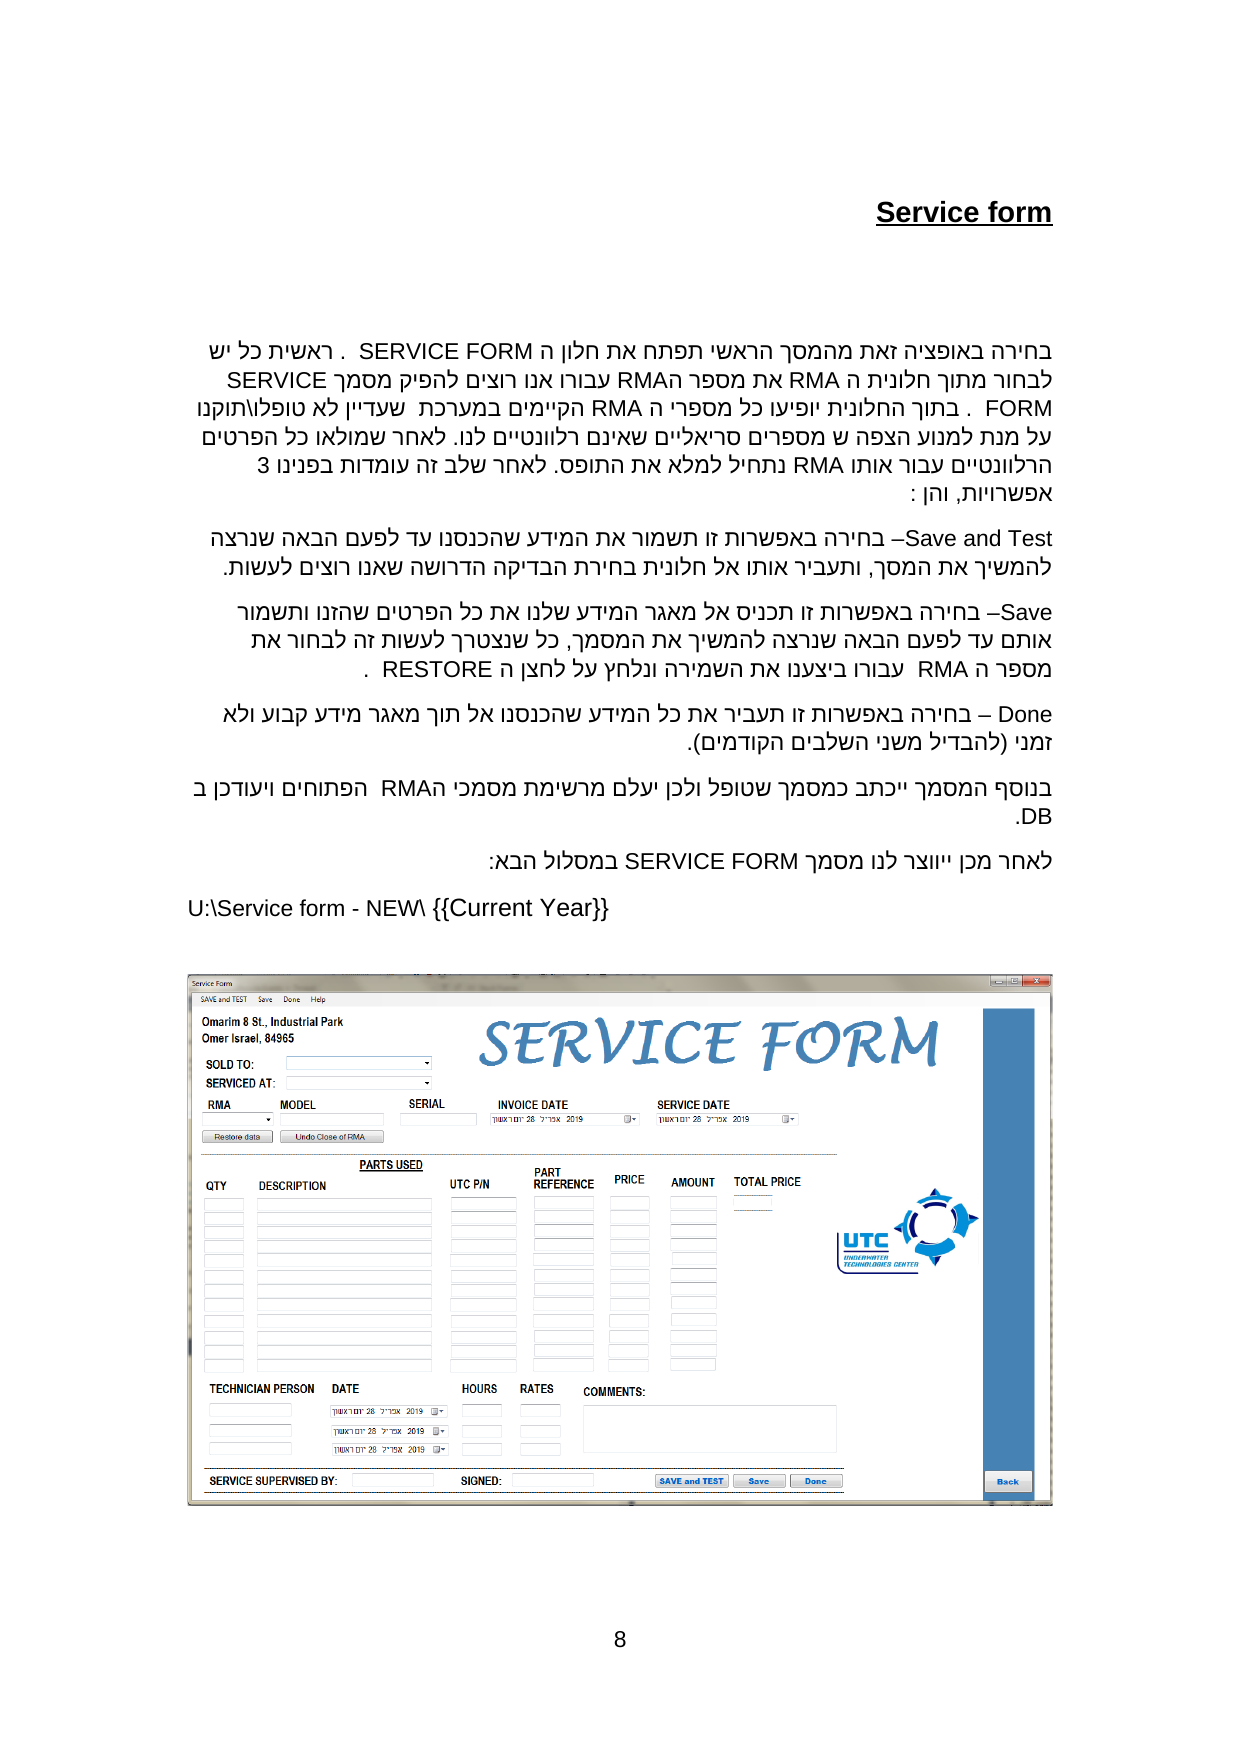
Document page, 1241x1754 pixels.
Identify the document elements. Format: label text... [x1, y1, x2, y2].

text Service form [187, 195, 1053, 229]
text U:\Service form - NEW\ {{Current Year}} [187, 893, 1053, 922]
text בנוסף המסמך ייכתב כמסמך שטופל ולכן יעלם מרשימת מסמכי הRMA הפתוחים ויעודכן בDB. [187, 774, 1053, 829]
text Save– בחירה באפשרות זו תכניס אל מאגר המידע שלנו את כל הפרטים שהזנו ותשמור אותם עד לפעם הבאה שנרצה להמשיך את המסמך, כל שנצטרך לעשות זה לבחור את מספר ה RMA עבורו ביצענו את השמירה ונלחץ על לחצן ה RESTORE . [187, 599, 1053, 682]
text Save and Test– בחירה באפשרות זו תשמור את המידע שהכנסנו עד לפעם הבאה שנרצה להמשיך את המסך, ותעביר אותו אל חלונית בחירת הבדיקה הדרושה שאנו רוצים לעשות. [187, 525, 1053, 580]
text לאחר מכן ייווצר לנו מסמך SERVICE FORM במסלול הבא: [187, 848, 1053, 874]
text בחירה באופציה זאת מהמסך הראשי תפתח את חלון ה SERVICE FORM . ראשית כל יש לבחור מתוך חלונית ה RMA את מספר הRMA עבורו אנו רוצים להפיק מסמך SERVICE FORM . בתוך החלונית יופיעו כל מספרי ה RMA הקיימים במערכת שעדיין לא טופלו\תוקנו על מנת למנוע הצפה ש מספרים סריאליים שאינם רלוונטיים לנו. לאחר שמולאו כל הפרטים הרלוונטיים עבור אותו RMA נתחיל למלא את התופס. לאחר שלב זה עומדות בפנינו 3 אפשרויות, והן : [187, 338, 1053, 507]
picture [187, 974, 1053, 1506]
text Done – בחירה באפשרות זו תעביר את כל המידע שהכנסנו אל תוך מאגר מידע קבוע ולא זמני (להבדיל משני השלבים הקודמים). [187, 701, 1053, 756]
